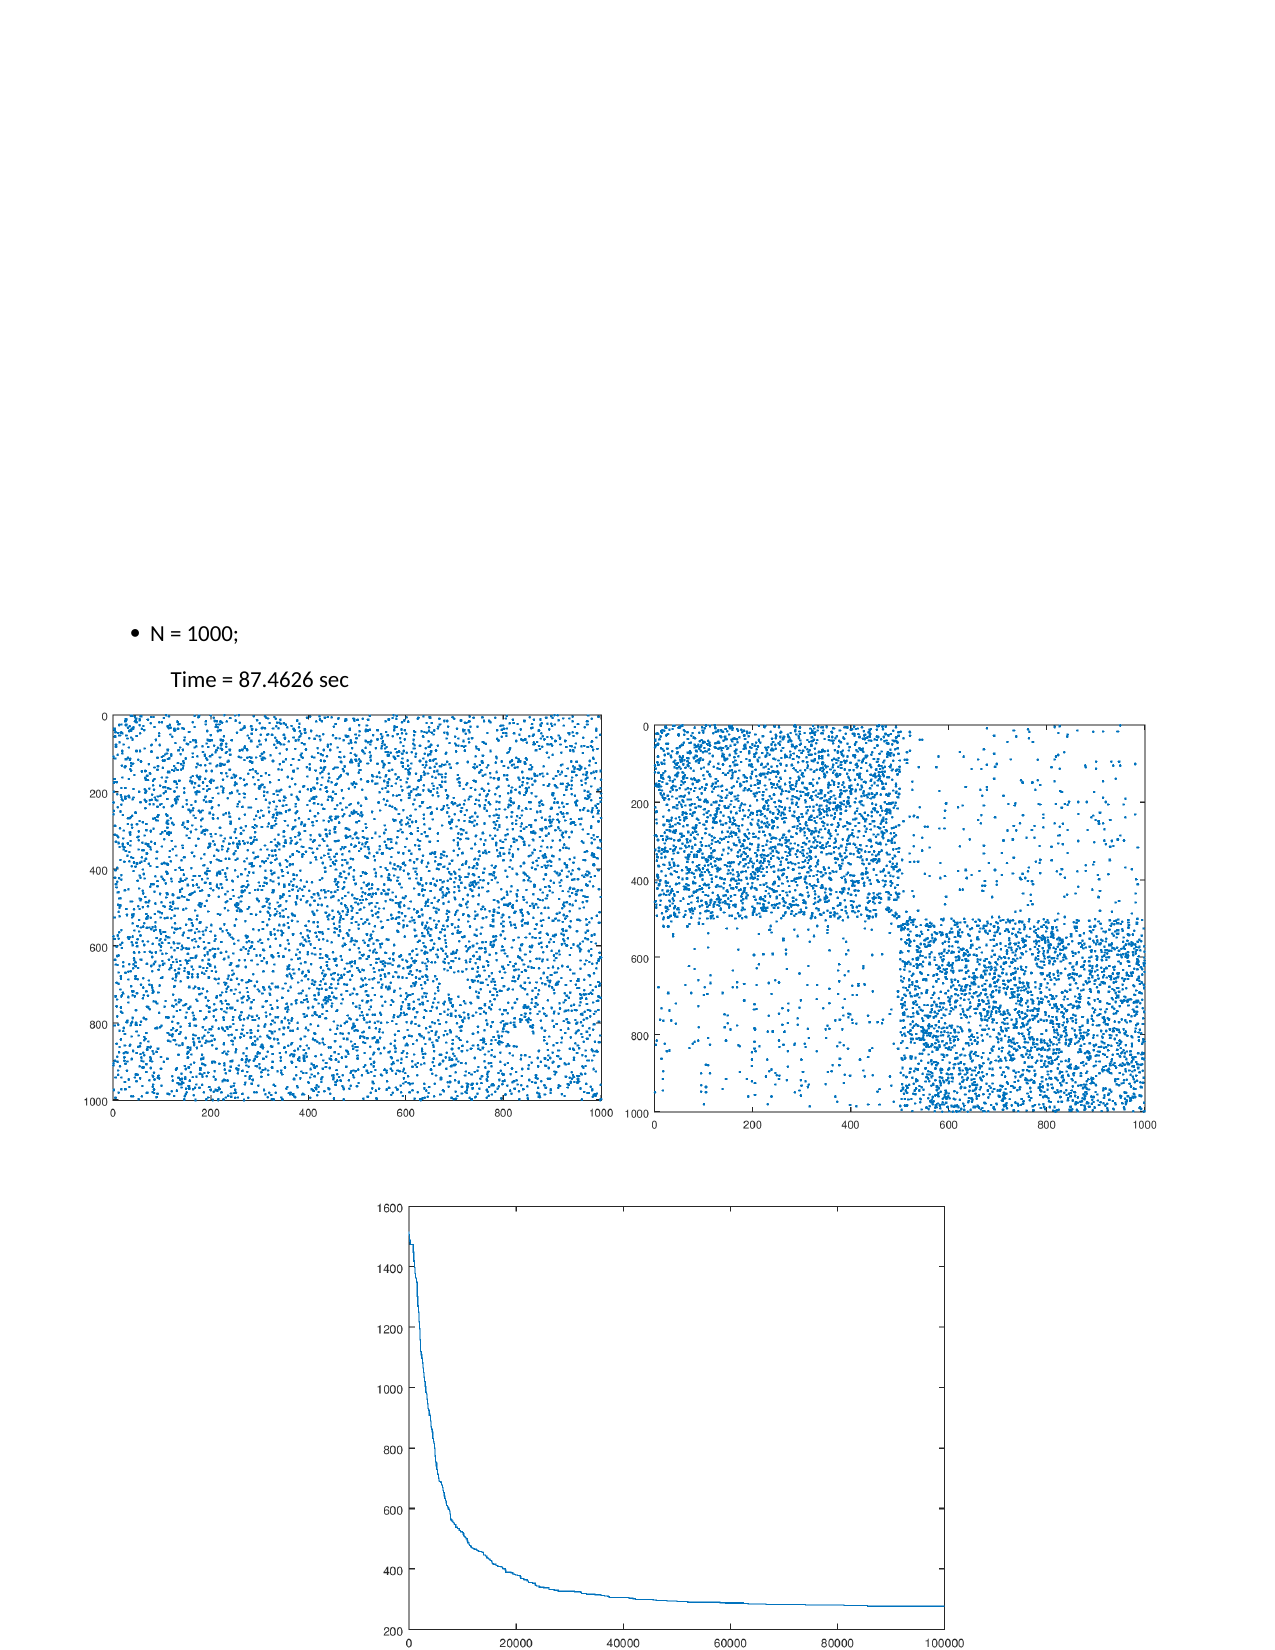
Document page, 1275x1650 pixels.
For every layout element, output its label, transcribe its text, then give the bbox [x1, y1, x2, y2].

picture [373, 1200, 964, 1650]
picture [623, 719, 1157, 1134]
list N = 1000; [131, 619, 1125, 647]
text Time = 87.4626 sec [150, 666, 1125, 694]
picture [80, 712, 614, 1119]
